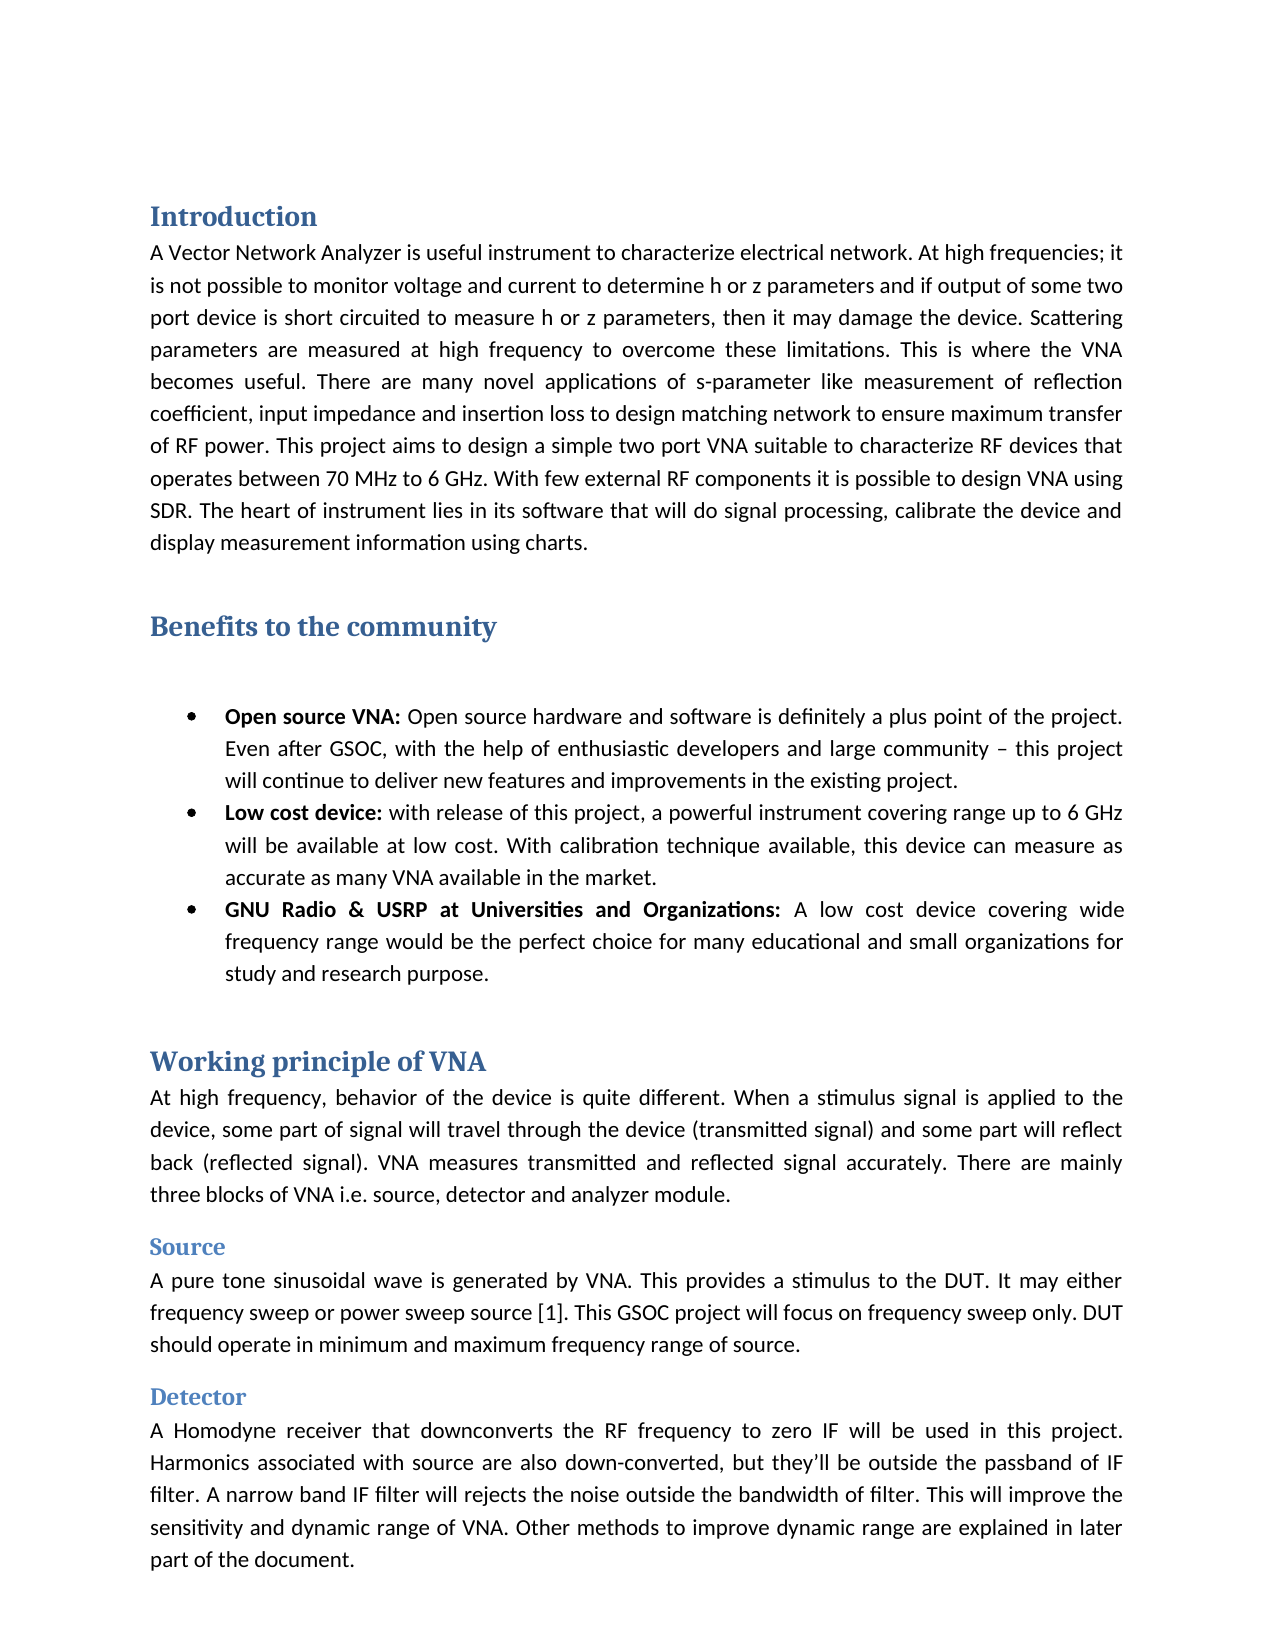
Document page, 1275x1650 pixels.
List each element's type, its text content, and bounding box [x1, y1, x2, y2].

subtitle Source [150, 1233, 1125, 1262]
list Open source VNA: Open source hardware and software is definitely a plus point of the project. Even after GSOC, with the help of enthusiastic developers and large community – this project will continue to deliver new features and improvements in the existing project. [187, 702, 1125, 794]
subtitle Detector [150, 1383, 1125, 1412]
text A Homodyne receiver that downconverts the RF frequency to zero IF will be used in this project. Harmonics associated with source are also down-converted, but they’ll be outside the passband of IF filter. A narrow band IF filter will rejects the noise outside the bandwidth of filter. This will improve the sensitivity and dynamic range of VNA. Other methods to improve dynamic range are explained in later part of the document. [150, 1416, 1125, 1573]
text A Vector Network Analyzer is useful instrument to characterize electrical network. At high frequencies; it is not possible to monitor voltage and current to determine h or z parameters and if output of some two port device is short circuited to measure h or z parameters, then it may damage the device. Scattering parameters are measured at high frequency to overcome these limitations. This is where the VNA becomes useful. There are many novel applications of s-parameter like measurement of reflection coefficient, input impedance and insertion loss to design matching network to ensure maximum transfer of RF power. This project aims to design a simple two port VNA suitable to characterize RF devices that operates between 70 MHz to 6 GHz. With few external RF components it is possible to design VNA using SDR. The heart of instrument lies in its software that will do signal processing, calibrate the device and display measurement information using charts. [150, 238, 1125, 556]
list GNU Radio & USRP at Universities and Organizations: A low cost device covering wide frequency range would be the perfect choice for many educational and small organizations for study and research purpose. [187, 895, 1125, 987]
subtitle Working principle of VNA [150, 1045, 1125, 1078]
subtitle Introduction [150, 200, 1125, 233]
subtitle Benefits to the community [150, 610, 1125, 644]
list Low cost device: with release of this project, a powerful instrument covering range up to 6 GHz will be available at low cost. With calibration technique available, this device can measure as accurate as many VNA available in the market. [187, 798, 1125, 891]
text At high frequency, behavior of the device is quite different. When a stimulus signal is applied to the device, some part of signal will travel through the device (transmitted signal) and some part will reflect back (reflected signal). VNA measures transmitted and reflected signal accurately. There are mainly three blocks of VNA i.e. source, detector and analyzer module. [150, 1083, 1125, 1208]
text A pure tone sinusoidal wave is generated by VNA. This provides a stimulus to the DUT. It may either frequency sweep or power sweep source [1]. This GSOC project will focus on frequency sweep only. DUT should operate in minimum and maximum frequency range of source. [150, 1266, 1125, 1358]
